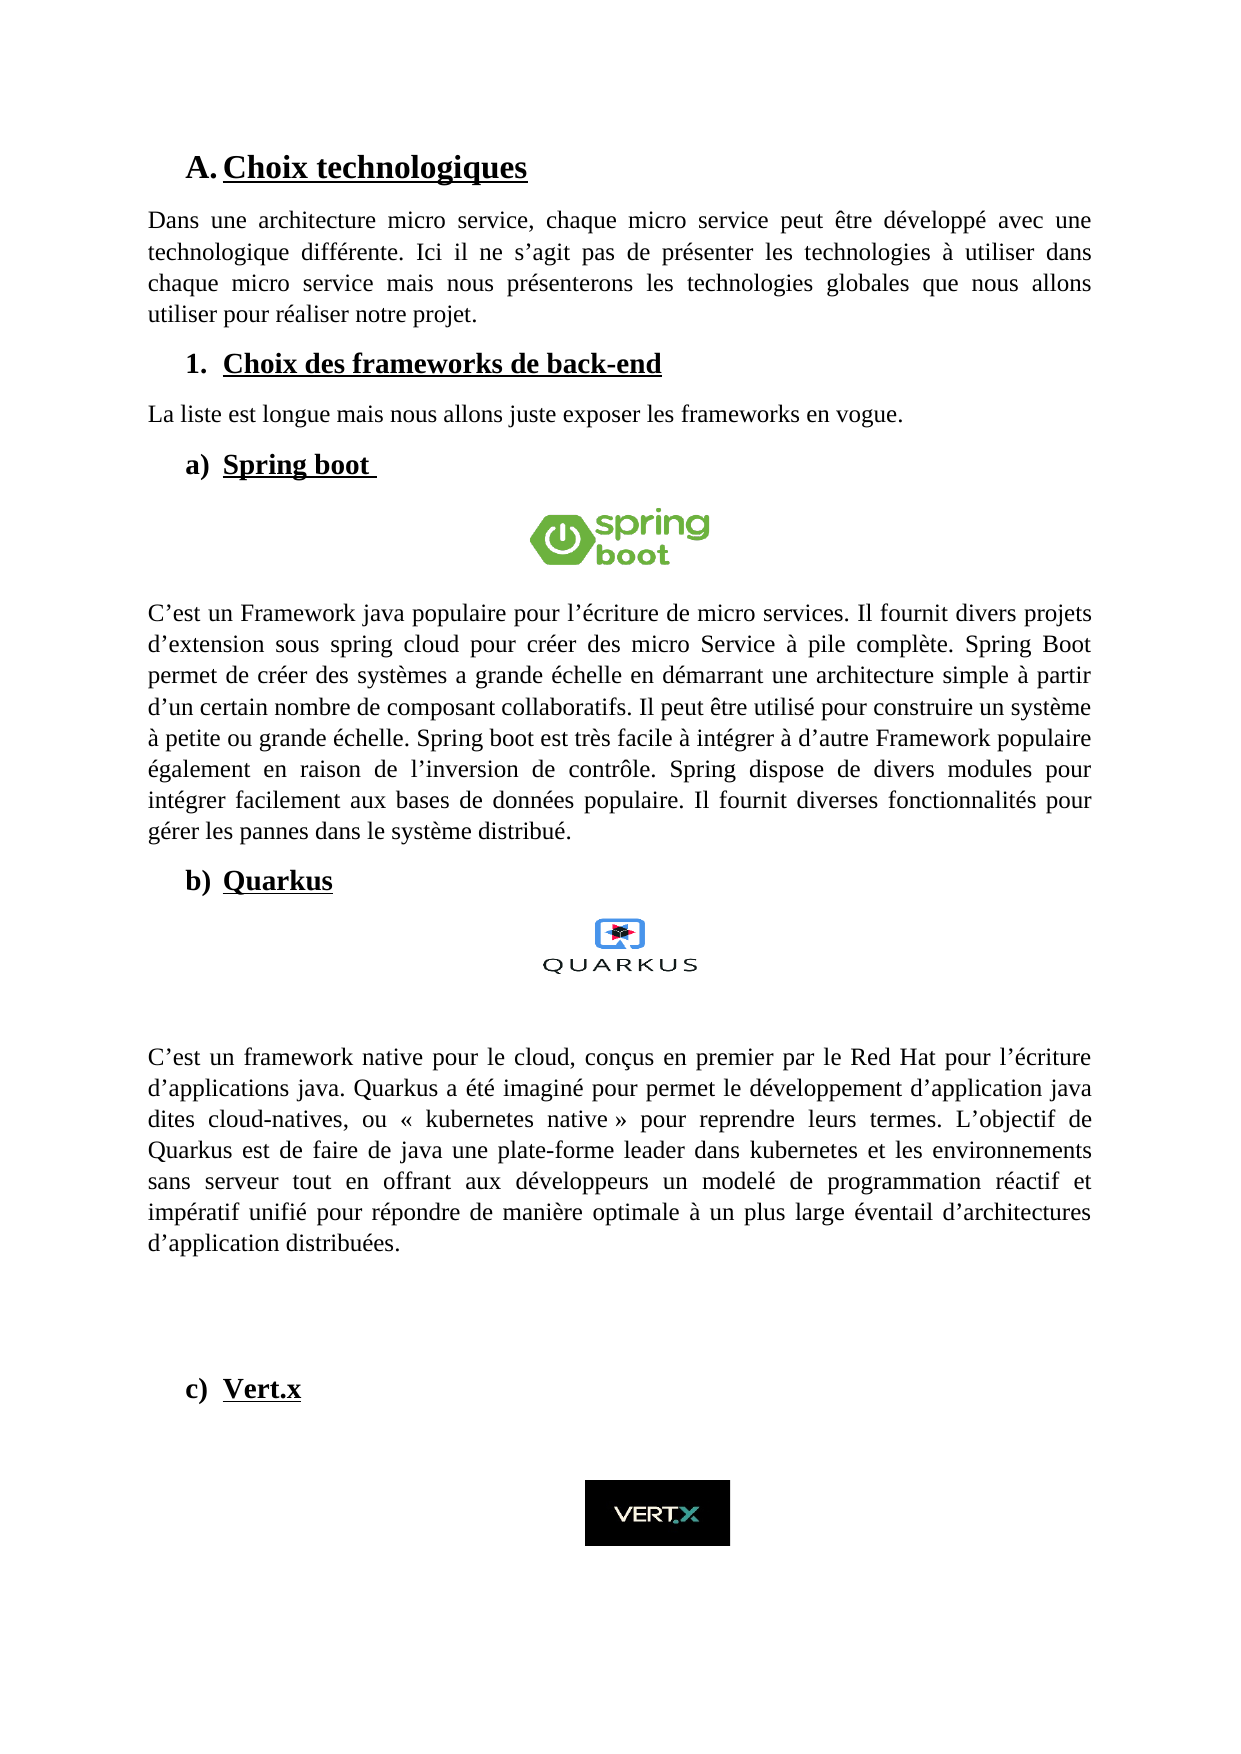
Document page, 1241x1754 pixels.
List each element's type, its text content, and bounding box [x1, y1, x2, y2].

list Choix technologiques [185, 148, 1093, 186]
picture [585, 1480, 731, 1546]
picture [533, 916, 707, 976]
text Dans une architecture micro service, chaque micro service peut être développé avec une technologique différente. Ici il ne s’agit pas de présenter les technologies à utiliser dans chaque micro service mais nous présenterons les technologies globales que nous allons utiliser pour réaliser notre projet. [148, 206, 1093, 327]
list Choix des frameworks de back-end [185, 346, 1093, 380]
text C’est un framework native pour le cloud, conçus en premier par le Red Hat pour l’écriture d’applications java. Quarkus a été imaginé pour permet le développement d’application java dites cloud-natives, ou « kubernetes native » pour reprendre leurs termes. L’objectif de Quarkus est de faire de java une plate-forme leader dans kubernetes et les environnements sans serveur tout en offrant aux développeurs un modelé de programmation réactif et impératif unifié pour répondre de manière optimale à un plus large éventail d’architectures d’application distribuées. [148, 1042, 1093, 1257]
text C’est un Framework java populaire pour l’écriture de micro services. Il fournit divers projets d’extension sous spring cloud pour créer des micro Service à pile complète. Spring Boot permet de créer des systèmes a grande échelle en démarrant une architecture simple à partir d’un certain nombre de composant collaboratifs. Il peut être utilisé pour construire un système à petite ou grande échelle. Spring boot est très facile à intégrer à d’autre Framework populaire également en raison de l’inversion de contrôle. Spring dispose de divers modules pour intégrer facilement aux bases de données populaire. Il fournit diverses fonctionnalités pour gérer les pannes dans le système distribué. [148, 598, 1093, 844]
text La liste est longue mais nous allons juste exposer les frameworks en vogue. [148, 399, 1093, 428]
list Spring boot [185, 447, 1093, 481]
list Vert.x [185, 1372, 1093, 1405]
picture [528, 499, 712, 580]
list Quarkus [185, 863, 1093, 897]
